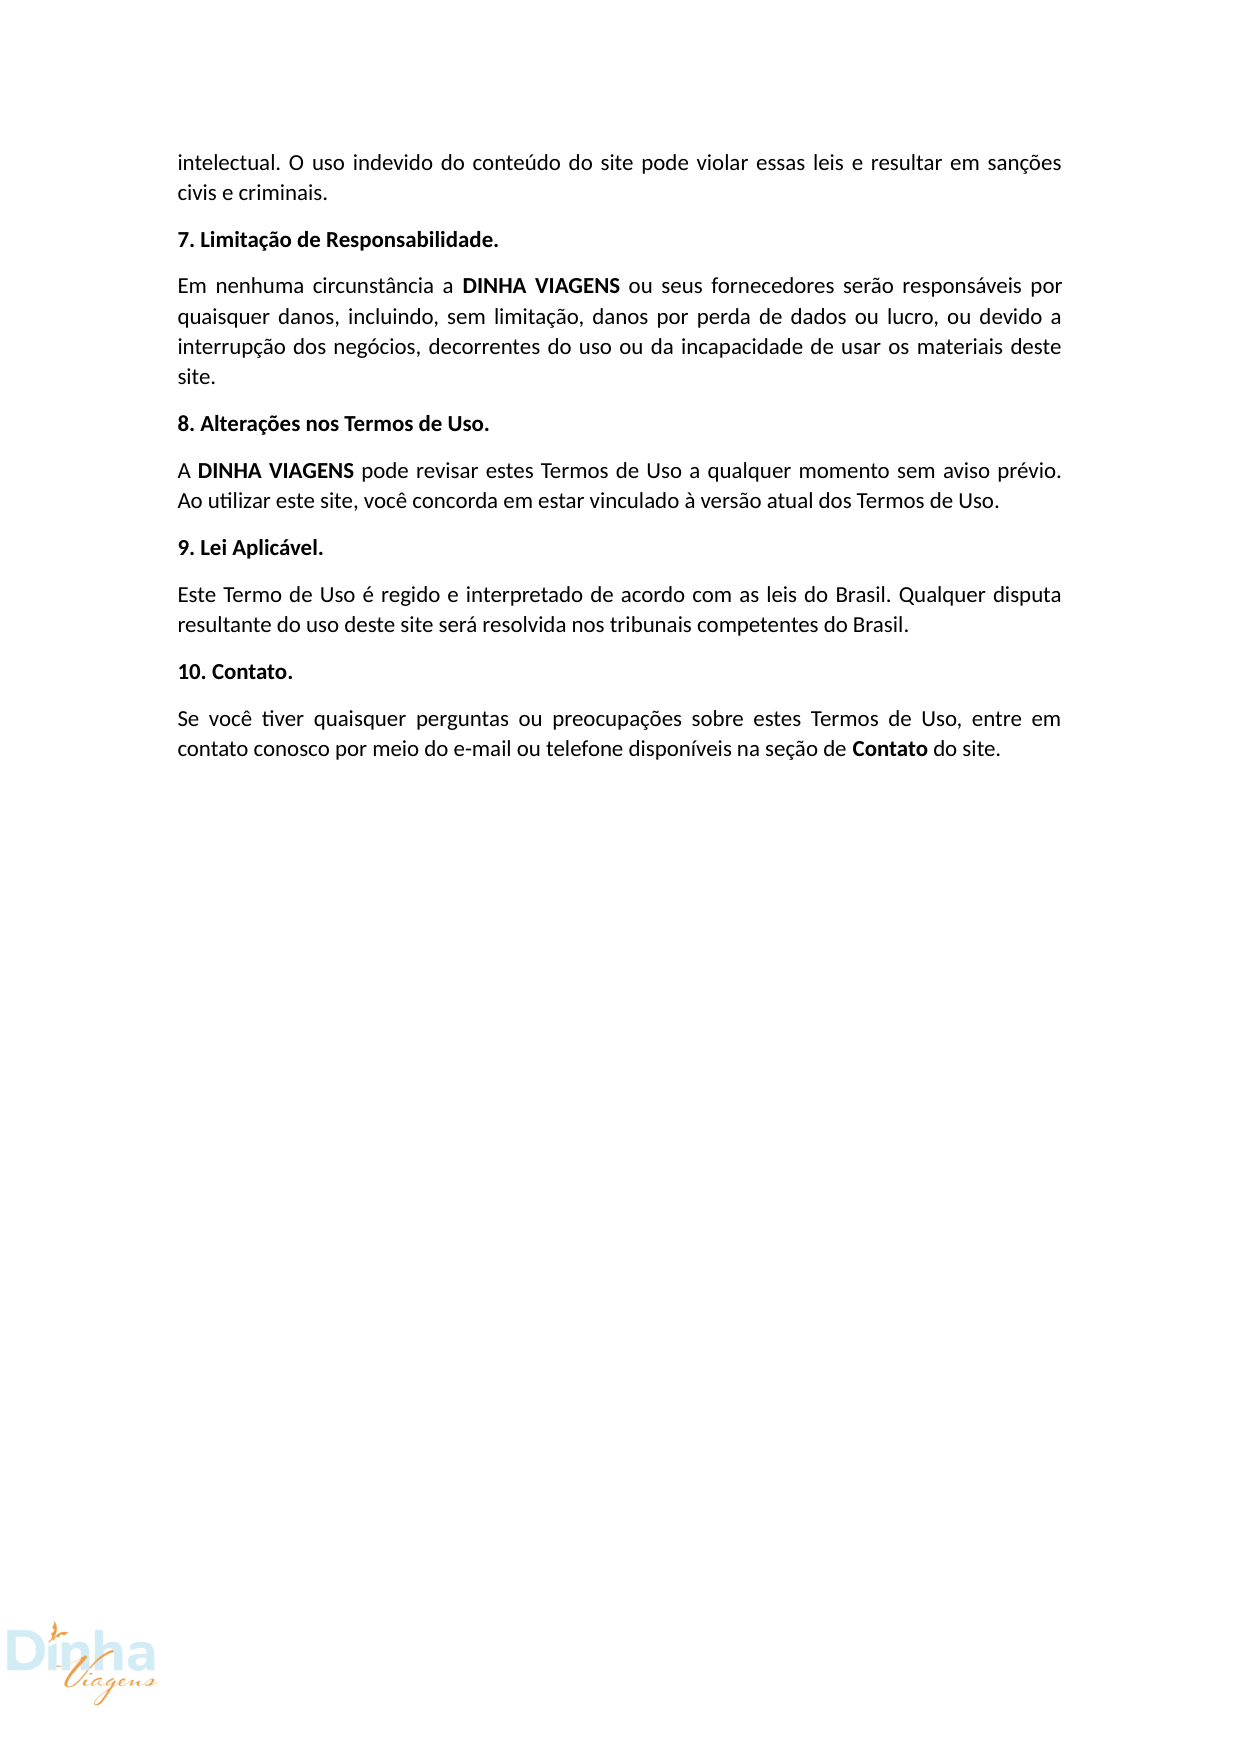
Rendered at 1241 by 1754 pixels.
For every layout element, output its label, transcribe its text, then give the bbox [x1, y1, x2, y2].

text Se você tiver quaisquer perguntas ou preocupações sobre estes Termos de Uso, entre em contato conosco por meio do e-mail ou telefone disponíveis na seção de Contato do site. [177, 704, 1063, 762]
text 7. Limitação de Responsabilidade. [177, 225, 1063, 253]
text Este Termo de Uso é regido e interpretado de acordo com as leis do Brasil. Qualquer disputa resultante do uso deste site será resolvida nos tribunais competentes do Brasil. [177, 580, 1063, 638]
text A DINHA VIAGENS pode revisar estes Termos de Uso a qualquer momento sem aviso prévio. Ao utilizar este site, você concorda em estar vinculado à versão atual dos Termos de Uso. [177, 456, 1063, 514]
text Em nenhuma circunstância a DINHA VIAGENS ou seus fornecedores serão responsáveis por quaisquer danos, incluindo, sem limitação, danos por perda de dados ou lucro, ou devido a interrupção dos negócios, decorrentes do uso ou da incapacidade de usar os materiais deste site. [177, 272, 1063, 390]
text 9. Lei Aplicável. [177, 533, 1063, 561]
text 8. Alterações nos Termos de Uso. [177, 409, 1063, 437]
text 10. Contato. [177, 657, 1063, 685]
picture [0, 1605, 162, 1712]
